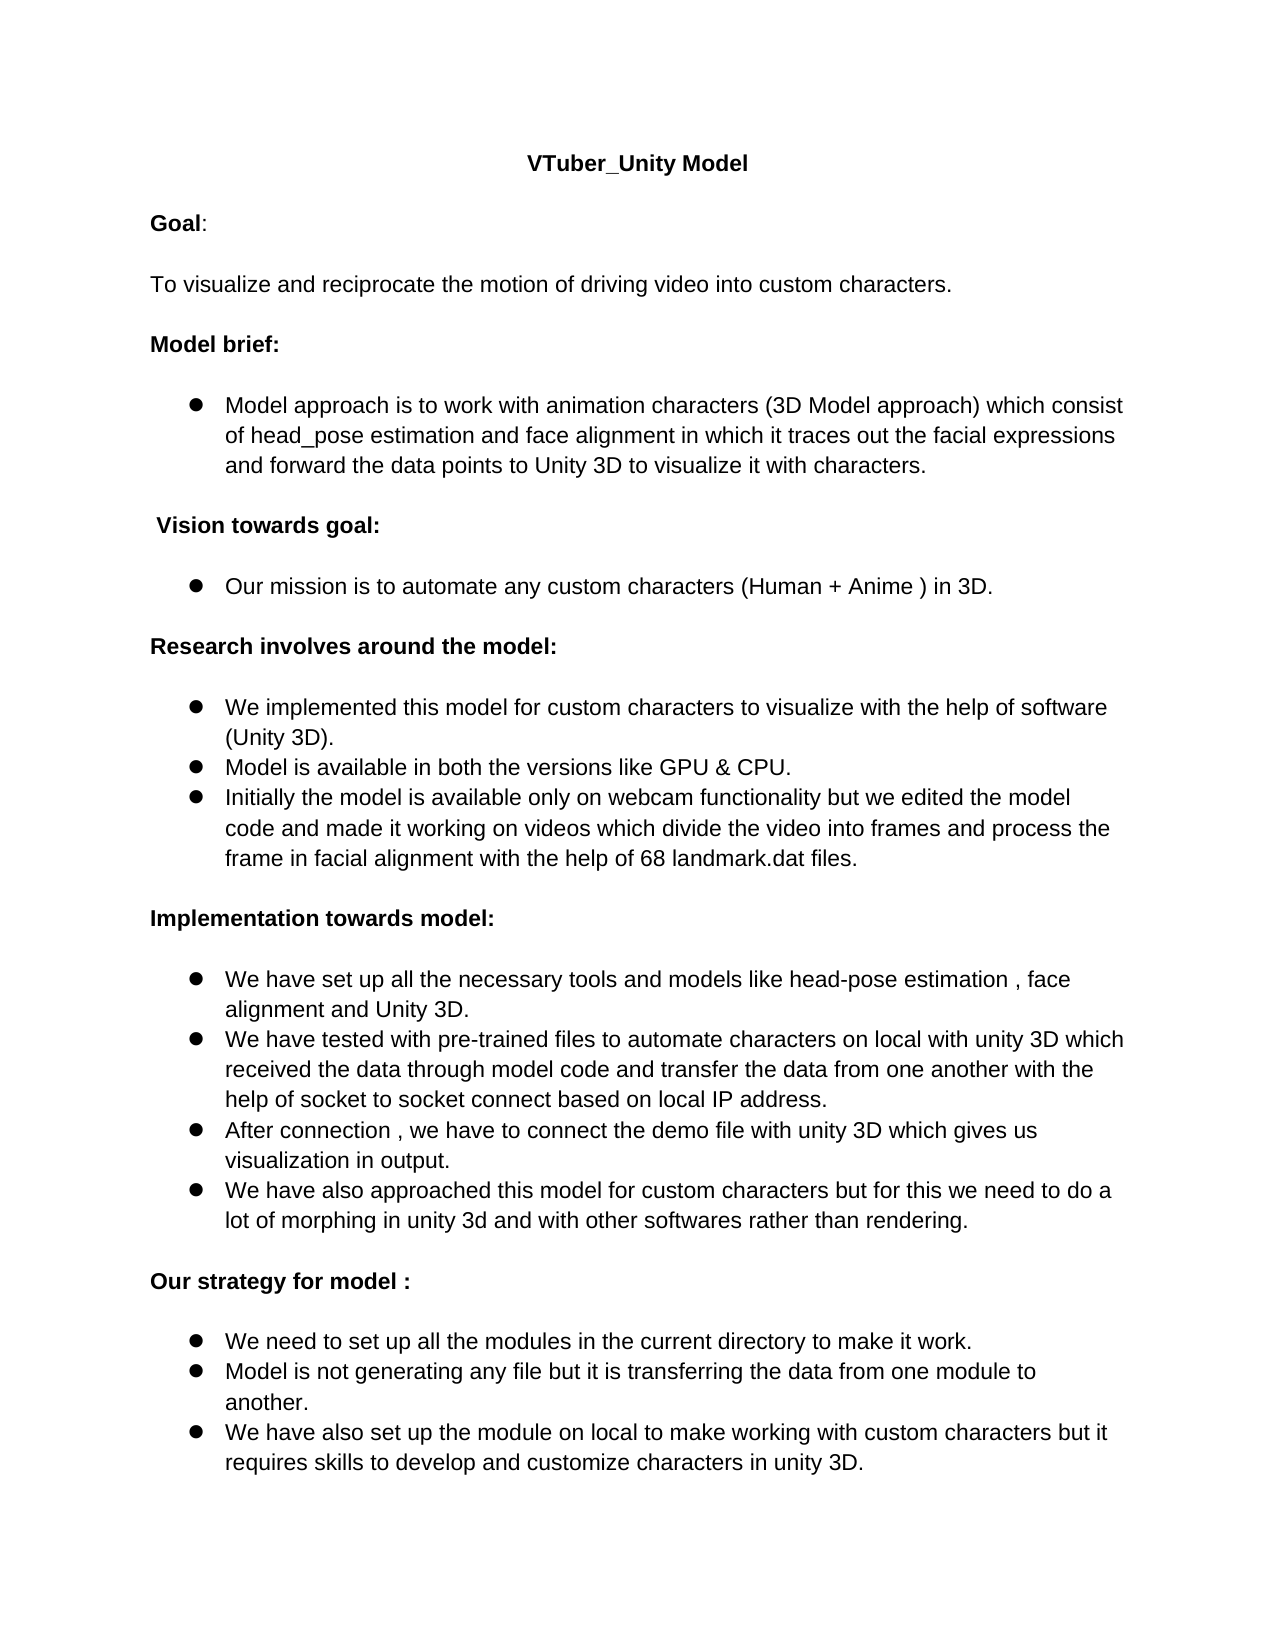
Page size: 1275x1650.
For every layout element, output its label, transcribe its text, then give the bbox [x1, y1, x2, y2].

text To visualize and reciprocate the motion of driving video into custom characters. [150, 271, 1125, 297]
text Goal: [150, 210, 1125, 237]
list Model is available in both the versions like GPU & CPU. [187, 754, 1125, 781]
list We have tested with pre-trained files to automate characters on local with unity 3D which received the data through model code and transfer the data from one another with the help of socket to socket connect based on local IP address. [187, 1026, 1125, 1113]
list Initially the model is available only on webcam functionality but we edited the model code and made it working on videos which divide the video into frames and process the frame in facial alignment with the help of 68 landmark.dat files. [187, 784, 1125, 871]
text Research involves around the model: [150, 633, 1125, 660]
list Model is not generating any file but it is transferring the data from one module to another. [187, 1358, 1125, 1415]
list We need to set up all the modules in the current directory to make it work. [187, 1328, 1125, 1354]
text Our strategy for model : [150, 1268, 1125, 1294]
list We implemented this model for custom characters to visualize with the help of software (Unity 3D). [187, 694, 1125, 750]
text Vision towards goal: [150, 512, 1125, 539]
list We have also set up the module on local to make working with custom characters but it requires skills to develop and customize characters in unity 3D. [187, 1419, 1125, 1475]
list Our mission is to automate any custom characters (Human + Anime ) in 3D. [187, 573, 1125, 599]
list After connection , we have to connect the demo file with unity 3D which gives us visualization in output. [187, 1117, 1125, 1173]
text Implementation towards model: [150, 905, 1125, 932]
list We have set up all the necessary tools and models like head-pose estimation , face alignment and Unity 3D. [187, 966, 1125, 1022]
text Model brief: [150, 331, 1125, 358]
text VTuber_Unity Model [150, 150, 1125, 176]
list We have also approached this model for custom characters but for this we need to do a lot of morphing in unity 3d and with other softwares rather than rendering. [187, 1177, 1125, 1234]
list Model approach is to work with animation characters (3D Model approach) which consist of head_pose estimation and face alignment in which it traces out the facial expressions and forward the data points to Unity 3D to visualize it with characters. [187, 392, 1125, 478]
